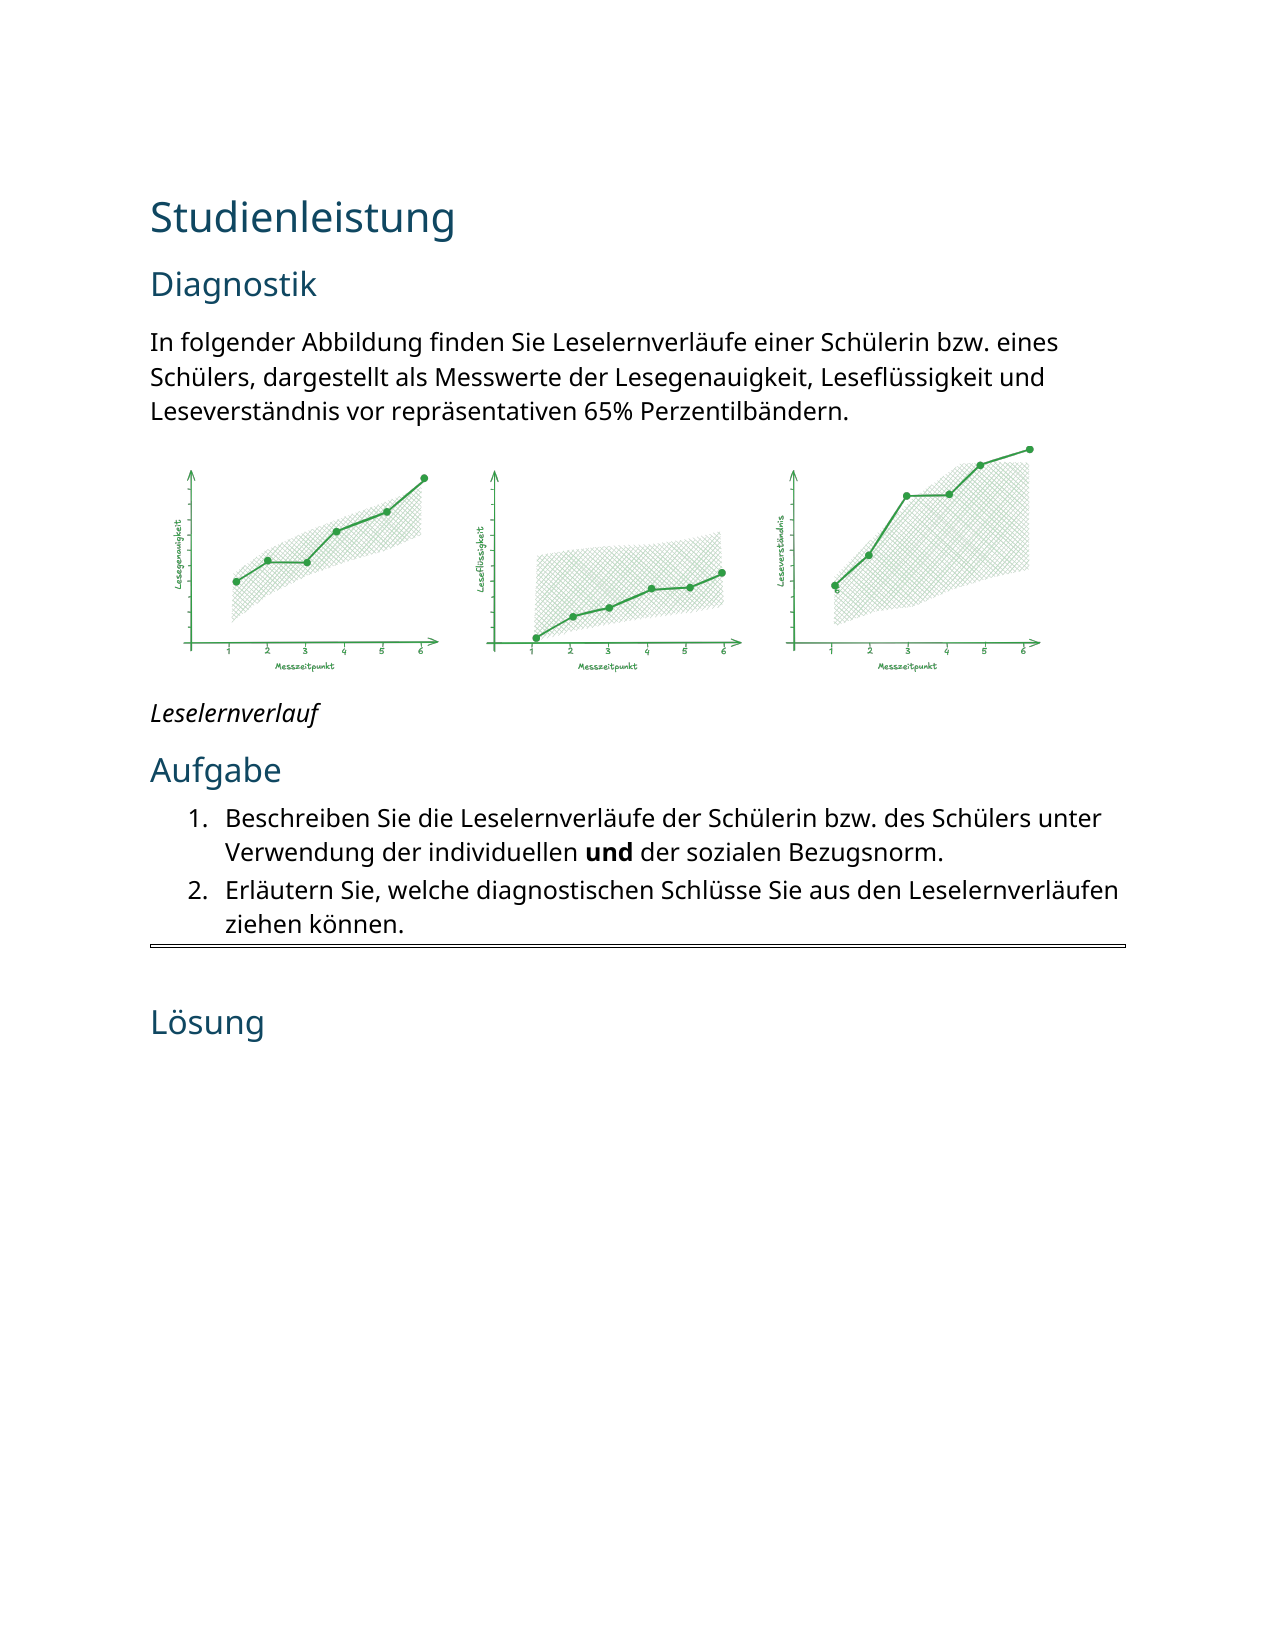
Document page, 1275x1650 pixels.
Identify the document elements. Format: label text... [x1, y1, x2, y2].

picture [168, 446, 1044, 676]
list Beschreiben Sie die Leselernverläufe der Schülerin bzw. des Schülers unter Verwendung der individuellen und der sozialen Bezugsnorm. [187, 801, 1125, 869]
subtitle Aufgabe [150, 747, 1125, 792]
list Erläutern Sie, welche diagnostischen Schlüsse Sie aus den Leselernverläufen ziehen können. [187, 872, 1125, 941]
subtitle Diagnostik [150, 261, 1125, 306]
subtitle Lösung [150, 999, 1125, 1044]
text Leselernverlauf [150, 696, 1125, 730]
subtitle Studienleistung [150, 187, 1125, 244]
text In folgender Abbildung finden Sie Leselernverläufe einer Schülerin bzw. eines Schülers, dargestellt als Messwerte der Lesegenauigkeit, Leseflüssigkeit und Leseverständnis vor repräsentativen 65% Perzentilbändern. [150, 325, 1125, 427]
